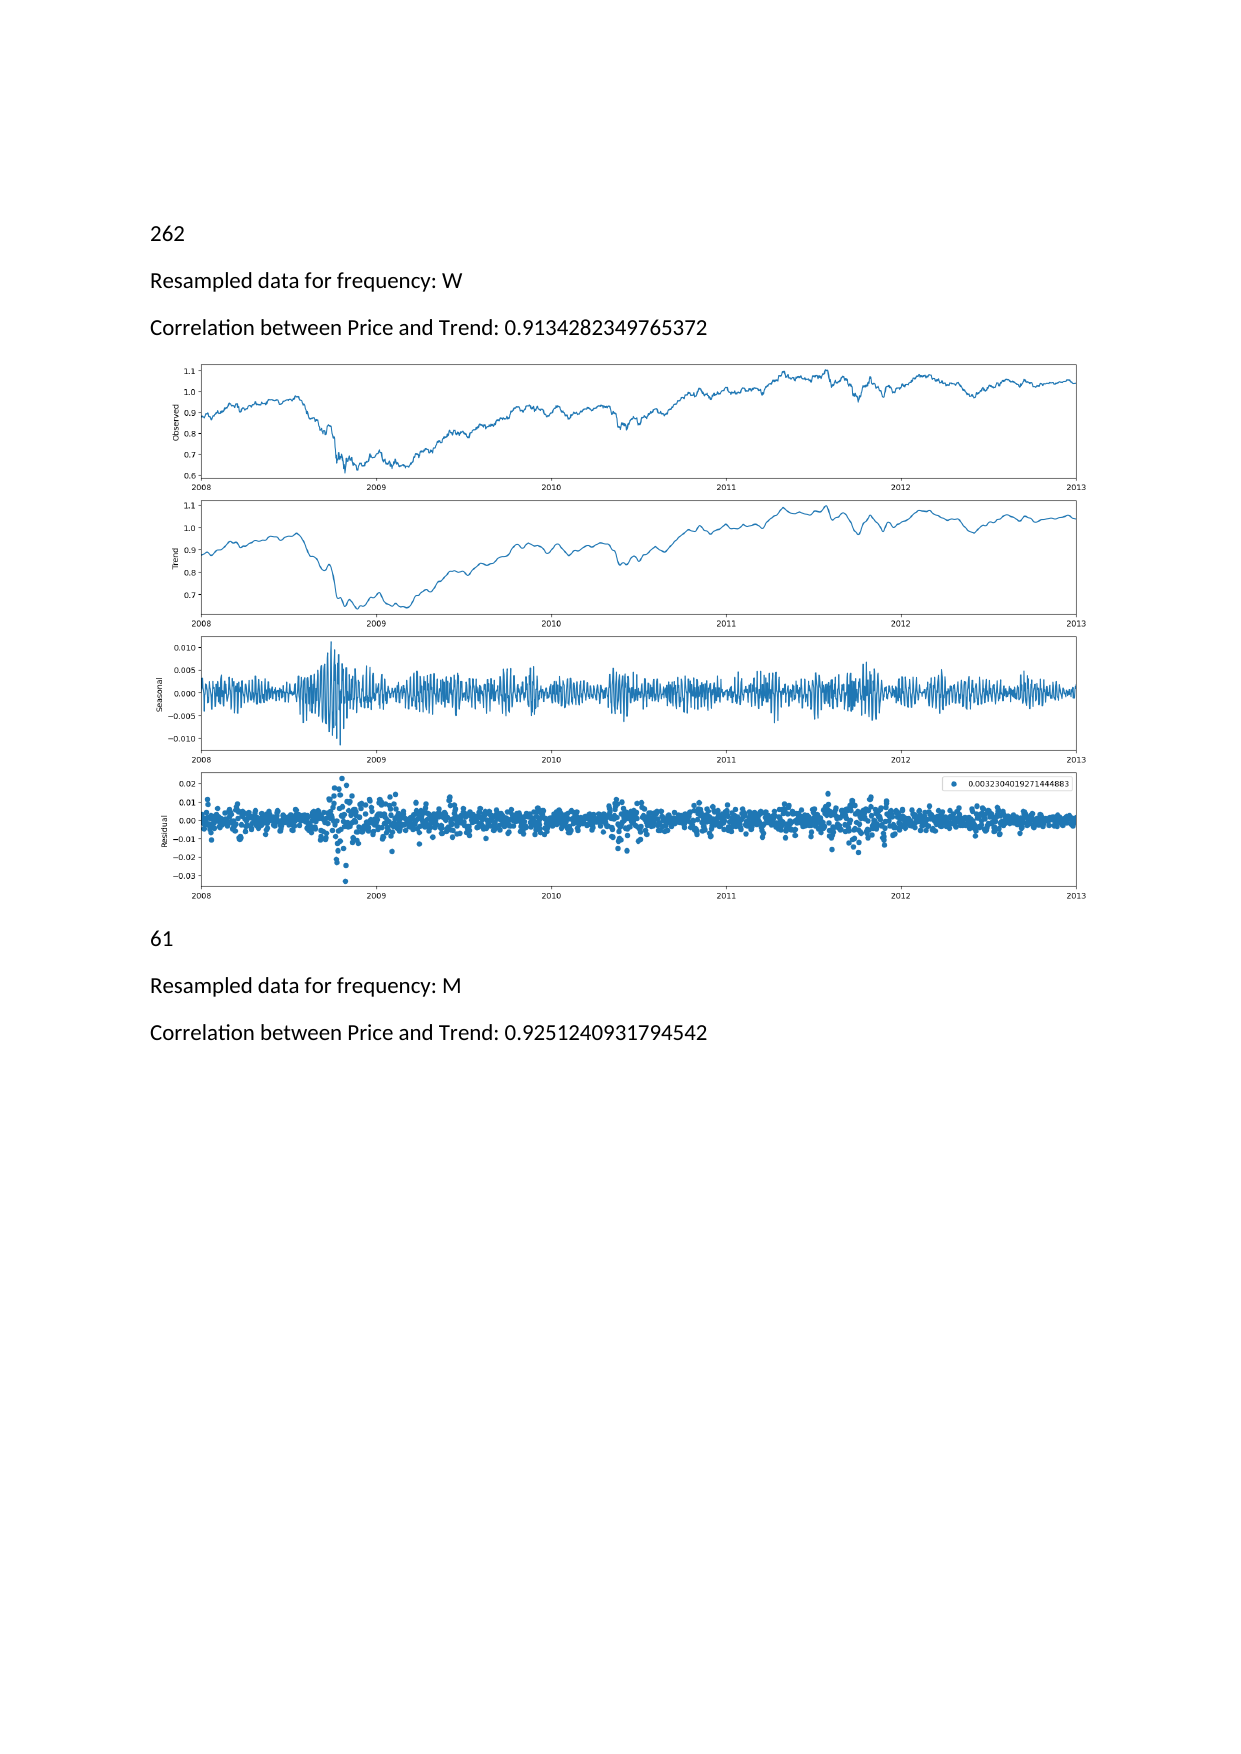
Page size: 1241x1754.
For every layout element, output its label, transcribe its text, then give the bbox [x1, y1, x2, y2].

text 61 [150, 924, 1090, 952]
text Correlation between Price and Trend: 0.9251240931794542 [150, 1018, 1090, 1046]
text Correlation between Price and Trend: 0.9134282349765372 [150, 313, 1090, 341]
text Resampled data for frequency: M [150, 971, 1090, 999]
text Resampled data for frequency: W [150, 266, 1090, 294]
text 262 [150, 219, 1090, 247]
picture [150, 359, 1091, 905]
